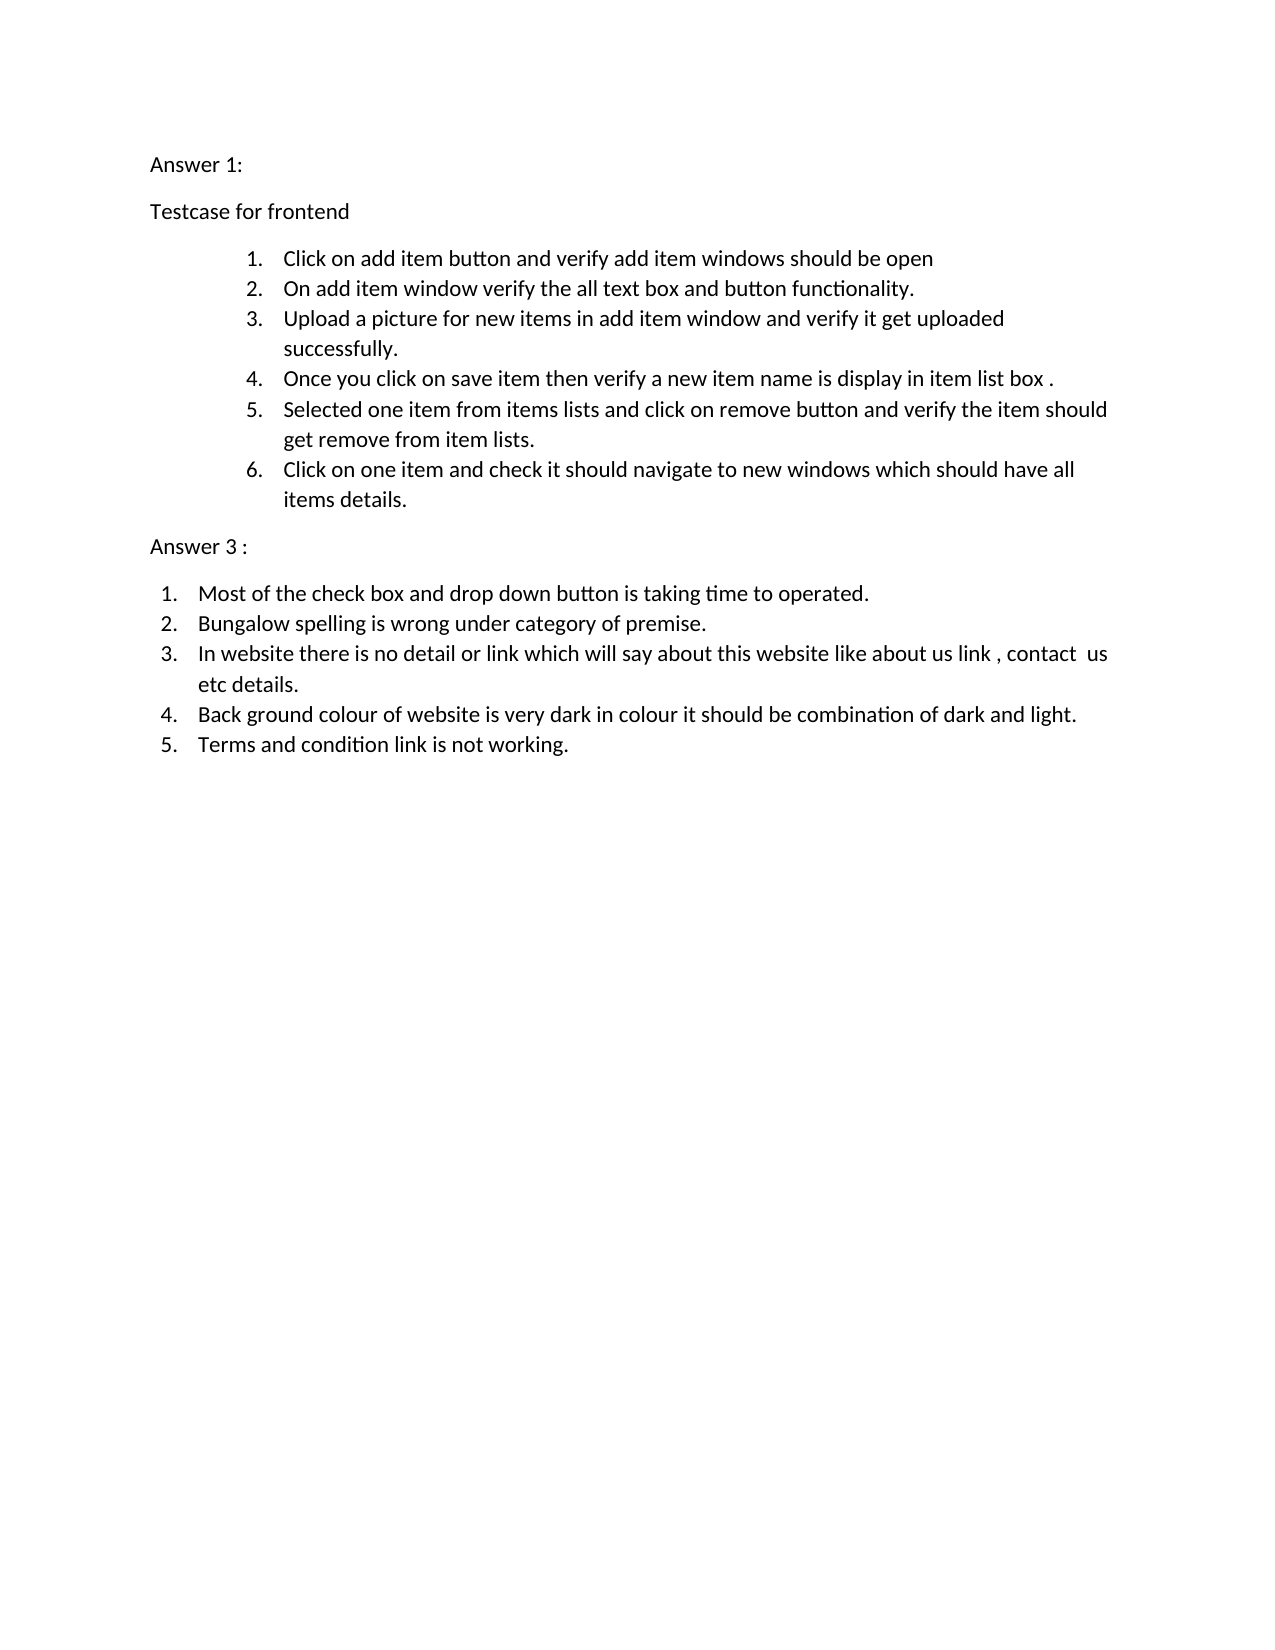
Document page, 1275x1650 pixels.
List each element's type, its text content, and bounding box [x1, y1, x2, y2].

list Click on one item and check it should navigate to new windows which should have all items details. [246, 455, 1125, 513]
text Testcase for frontend [150, 197, 1125, 225]
list Terms and condition link is not working. [160, 730, 1125, 758]
list Once you click on save item then verify a new item name is display in item list box . [246, 364, 1125, 393]
list Click on add item button and verify add item windows should be open [246, 244, 1125, 272]
list Back ground colour of website is very dark in colour it should be combination of dark and light. [160, 700, 1125, 728]
list Bungalow spelling is wrong under category of premise. [160, 609, 1125, 637]
list Selected one item from items lists and click on remove button and verify the item should get remove from item lists. [246, 395, 1125, 453]
list Upload a picture for new items in add item window and verify it get uploaded successfully. [246, 304, 1125, 362]
text Answer 1: [150, 150, 1125, 178]
list In website there is no detail or link which will say about this website like about us link , contact us etc details. [160, 639, 1125, 698]
list On add item window verify the all text box and button functionality. [246, 274, 1125, 302]
text Answer 3 : [150, 532, 1125, 560]
list Most of the check box and drop down button is taking time to operated. [160, 579, 1125, 607]
